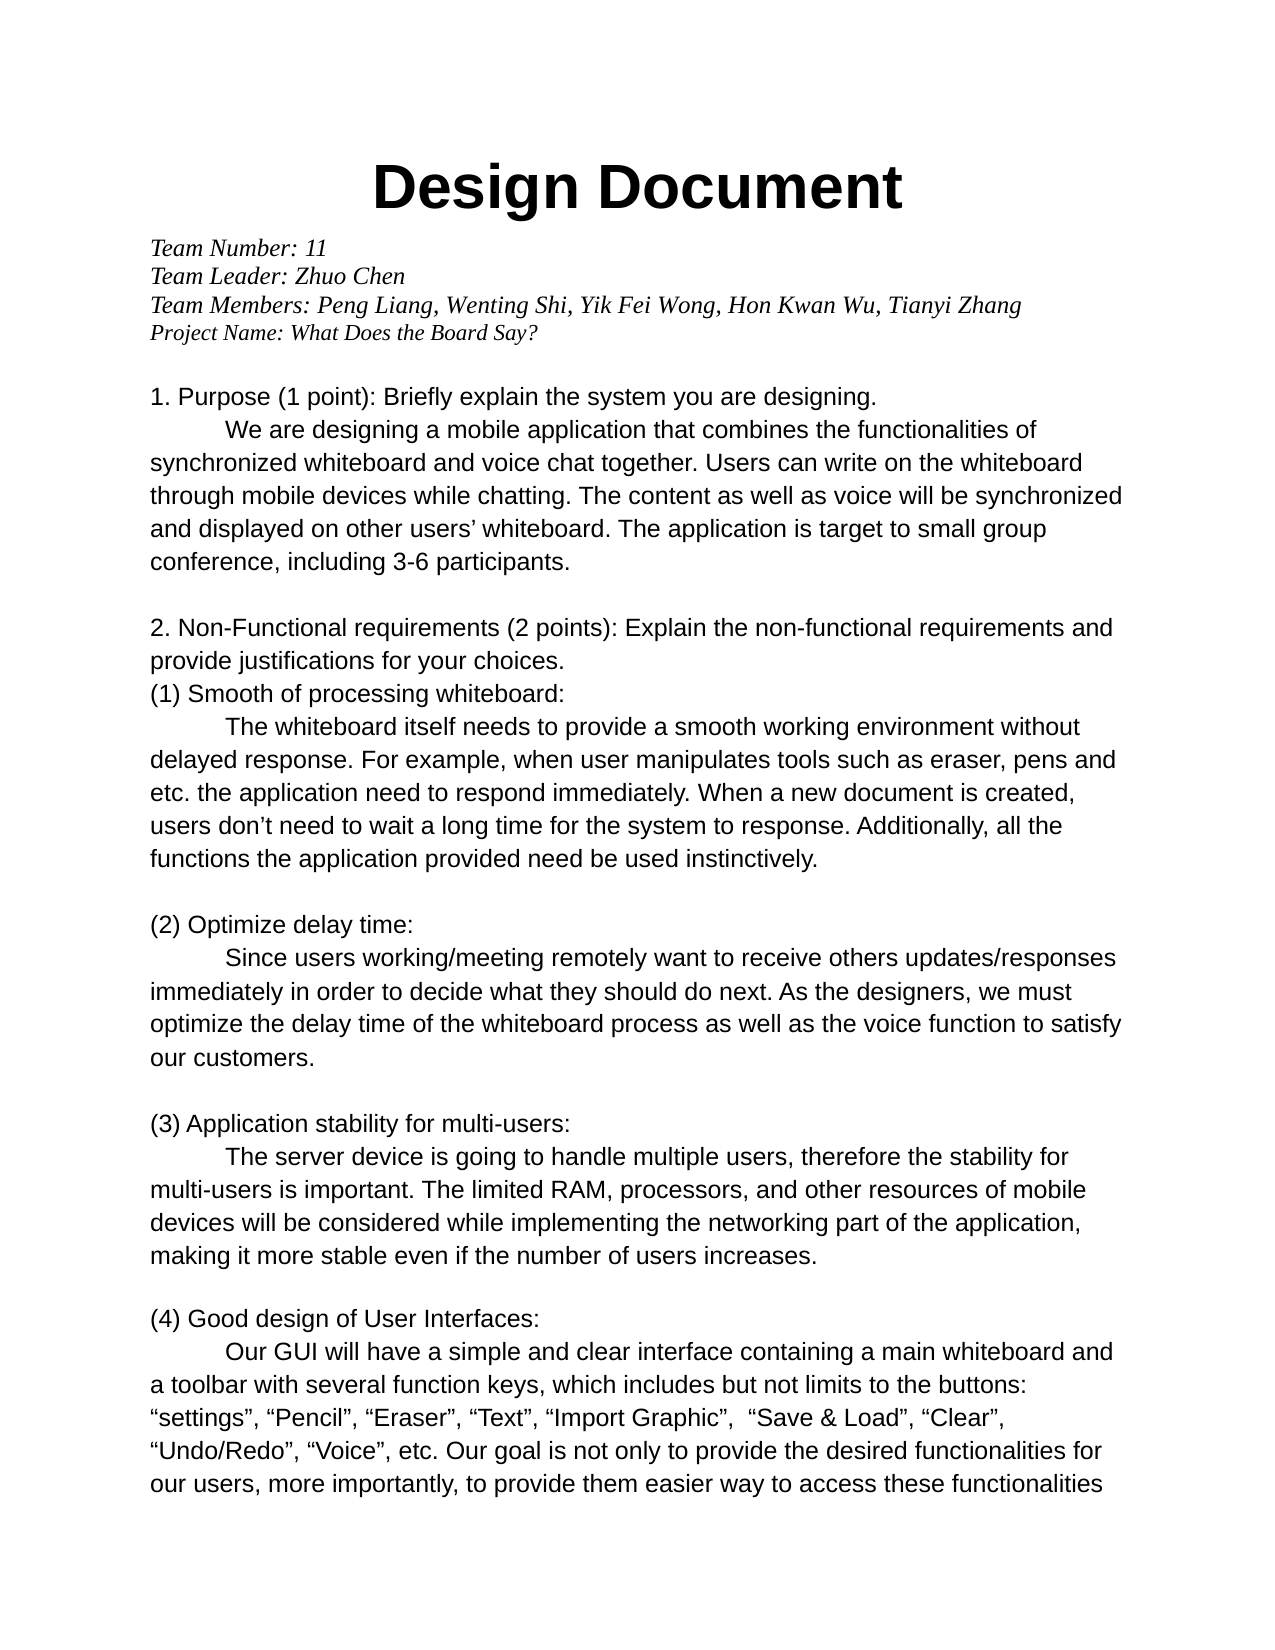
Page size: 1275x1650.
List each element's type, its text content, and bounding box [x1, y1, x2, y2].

text Team Number: 11 [150, 233, 1125, 261]
text The whiteboard itself needs to provide a smooth working environment without delayed response. For example, when user manipulates tools such as eraser, pens and etc. the application need to respond immediately. When a new document is created, users don’t need to wait a long time for the system to response. Additionally, all the functions the application provided need be used instinctively. [150, 712, 1125, 873]
text 1. Purpose (1 point): Briefly explain the system you are designing. [150, 382, 1125, 411]
text (2) Optimize delay time: [150, 910, 1125, 939]
text Project Name: What Does the Board Say? [150, 319, 1125, 345]
text (3) Application stability for multi-users: [150, 1108, 1125, 1137]
text Team Leader: Zhuo Chen [150, 261, 1125, 290]
text (1) Smooth of processing whiteboard: [150, 679, 1125, 708]
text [150, 1337, 1125, 1498]
text The server device is going to handle multiple users, therefore the stability for multi-users is important. The limited RAM, processors, and other resources of mobile devices will be considered while implementing the networking part of the application, making it more stable even if the number of users increases. [150, 1142, 1125, 1269]
text We are designing a mobile application that combines the functionalities of synchronized whiteboard and voice chat together. Users can write on the whiteboard through mobile devices while chatting. The content as well as voice will be synchronized and displayed on other users’ whiteboard. The application is target to small group conference, including 3-6 participants. [150, 415, 1125, 576]
text Since users working/meeting remotely want to receive others updates/responses immediately in order to decide what they should do next. As the designers, we must optimize the delay time of the whiteboard process as well as the voice function to satisfy our customers. [150, 943, 1125, 1071]
text 2. Non-Functional requirements (2 points): Explain the non-functional requirements and provide justifications for your choices. [150, 613, 1125, 675]
text Design Document [150, 150, 1125, 222]
text Team Members: Peng Liang, Wenting Shi, Yik Fei Wong, Hon Kwan Wu, Tianyi Zhang [150, 290, 1125, 319]
text (4) Good design of User Interfaces: [150, 1304, 1125, 1333]
